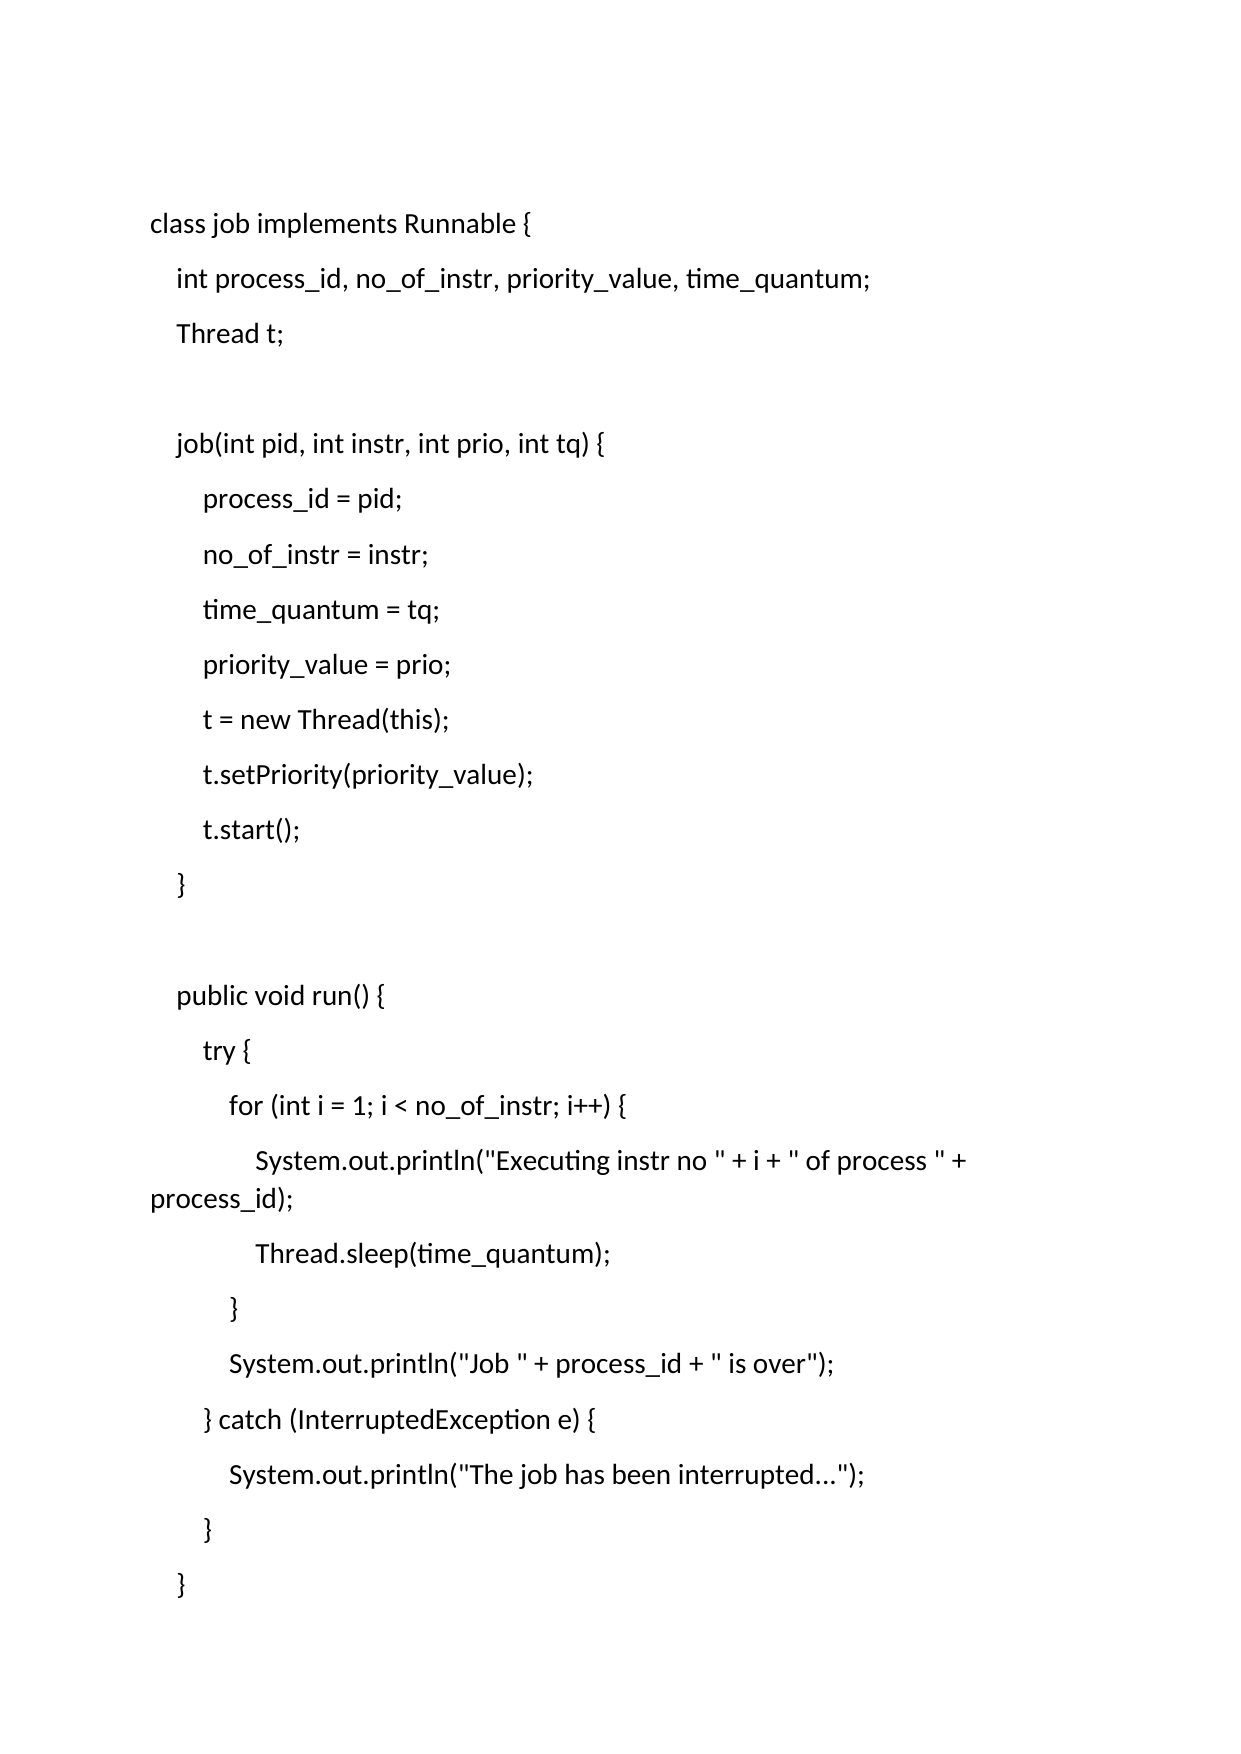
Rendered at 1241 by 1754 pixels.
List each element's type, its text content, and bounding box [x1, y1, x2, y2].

text t.start(); [150, 811, 1090, 847]
text Thread.sleep(time_quantum); [150, 1235, 1090, 1271]
text System.out.println("Executing instr no " + i + " of process " + process_id); [150, 1142, 1090, 1216]
text t.setPriority(priority_value); [150, 756, 1090, 792]
text priority_value = prio; [150, 646, 1090, 682]
text } [150, 1511, 1090, 1547]
text try { [150, 1032, 1090, 1067]
text } [150, 1566, 1090, 1602]
text } [150, 1291, 1090, 1326]
text } [150, 866, 1090, 902]
text class job implements Runnable { [150, 205, 1090, 241]
text } catch (InterruptedException e) { [150, 1401, 1090, 1436]
text t = new Thread(this); [150, 701, 1090, 737]
text public void run() { [150, 977, 1090, 1012]
text System.out.println("The job has been interrupted..."); [150, 1456, 1090, 1491]
text time_quantum = tq; [150, 591, 1090, 626]
text no_of_instr = instr; [150, 536, 1090, 571]
text System.out.println("Job " + process_id + " is over"); [150, 1346, 1090, 1381]
text job(int pid, int instr, int prio, int tq) { [150, 426, 1090, 461]
text int process_id, no_of_instr, priority_value, time_quantum; [150, 260, 1090, 296]
text process_id = pid; [150, 481, 1090, 516]
text for (int i = 1; i < no_of_instr; i++) { [150, 1087, 1090, 1122]
text Thread t; [150, 315, 1090, 351]
